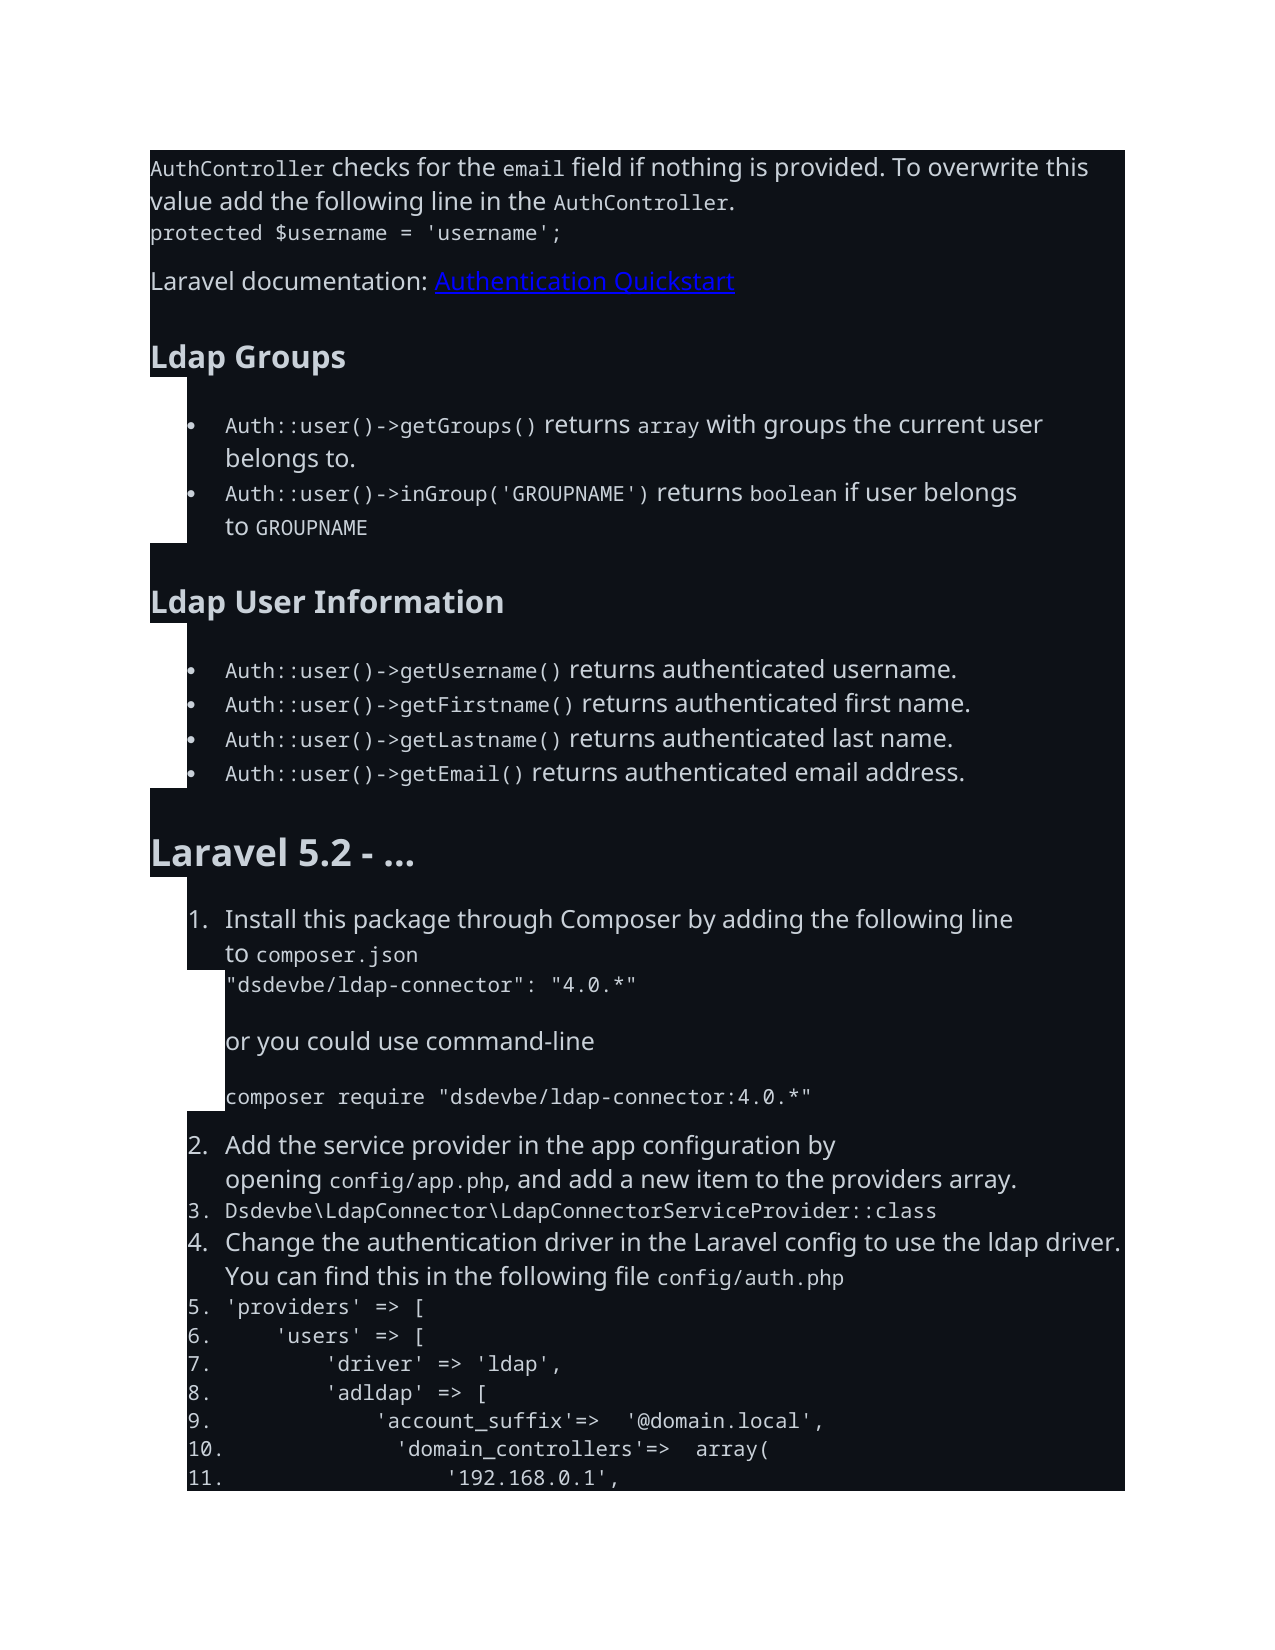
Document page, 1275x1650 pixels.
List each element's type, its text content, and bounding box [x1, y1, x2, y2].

list Auth::user()->getUsername() returns authenticated username. [187, 652, 1125, 686]
list 'domain_controllers'=> array( [187, 1434, 1125, 1463]
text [150, 150, 1125, 218]
list '192.168.0.1', [187, 1463, 1125, 1491]
list Auth::user()->getEmail() returns authenticated email address. [187, 754, 1125, 788]
list Auth::user()->getGroups() returns array with groups the current user belongs to. [187, 407, 1125, 475]
list Dsdevbe\LdapConnector\LdapConnectorServiceProvider::class [187, 1196, 1125, 1224]
text Laravel documentation: Authentication Quickstart [150, 263, 1125, 297]
list Change the authentication driver in the Laravel config to use the ldap driver. You can find this in the following file config/auth.php [187, 1224, 1125, 1292]
list 'account_suffix'=> '@domain.local', [187, 1406, 1125, 1434]
list Auth::user()->getLastname() returns authenticated last name. [187, 720, 1125, 754]
text Ldap User Information [150, 580, 1125, 623]
list 'providers' => [ [187, 1292, 1125, 1321]
list Auth::user()->inGroup('GROUPNAME') returns boolean if user belongs to GROUPNAME [187, 475, 1125, 543]
text protected $username = 'username'; [150, 218, 1125, 247]
list Add the service provider in the app configuration by opening config/app.php, and add a new item to the providers array. [187, 1128, 1125, 1196]
list 'adldap' => [ [187, 1378, 1125, 1406]
list 'driver' => 'ldap', [187, 1349, 1125, 1378]
text composer require "dsdevbe/ldap-connector:4.0.*" [225, 1082, 1125, 1111]
list Install this package through Composer by adding the following line to composer.json [187, 902, 1125, 970]
text Laravel 5.2 - ... [150, 826, 1125, 877]
text or you could use command-line [225, 1023, 1125, 1057]
text Ldap Groups [150, 335, 1125, 377]
list 'users' => [ [187, 1321, 1125, 1349]
list Auth::user()->getFirstname() returns authenticated first name. [187, 686, 1125, 720]
text "dsdevbe/ldap-connector": "4.0.*" [225, 970, 1125, 998]
